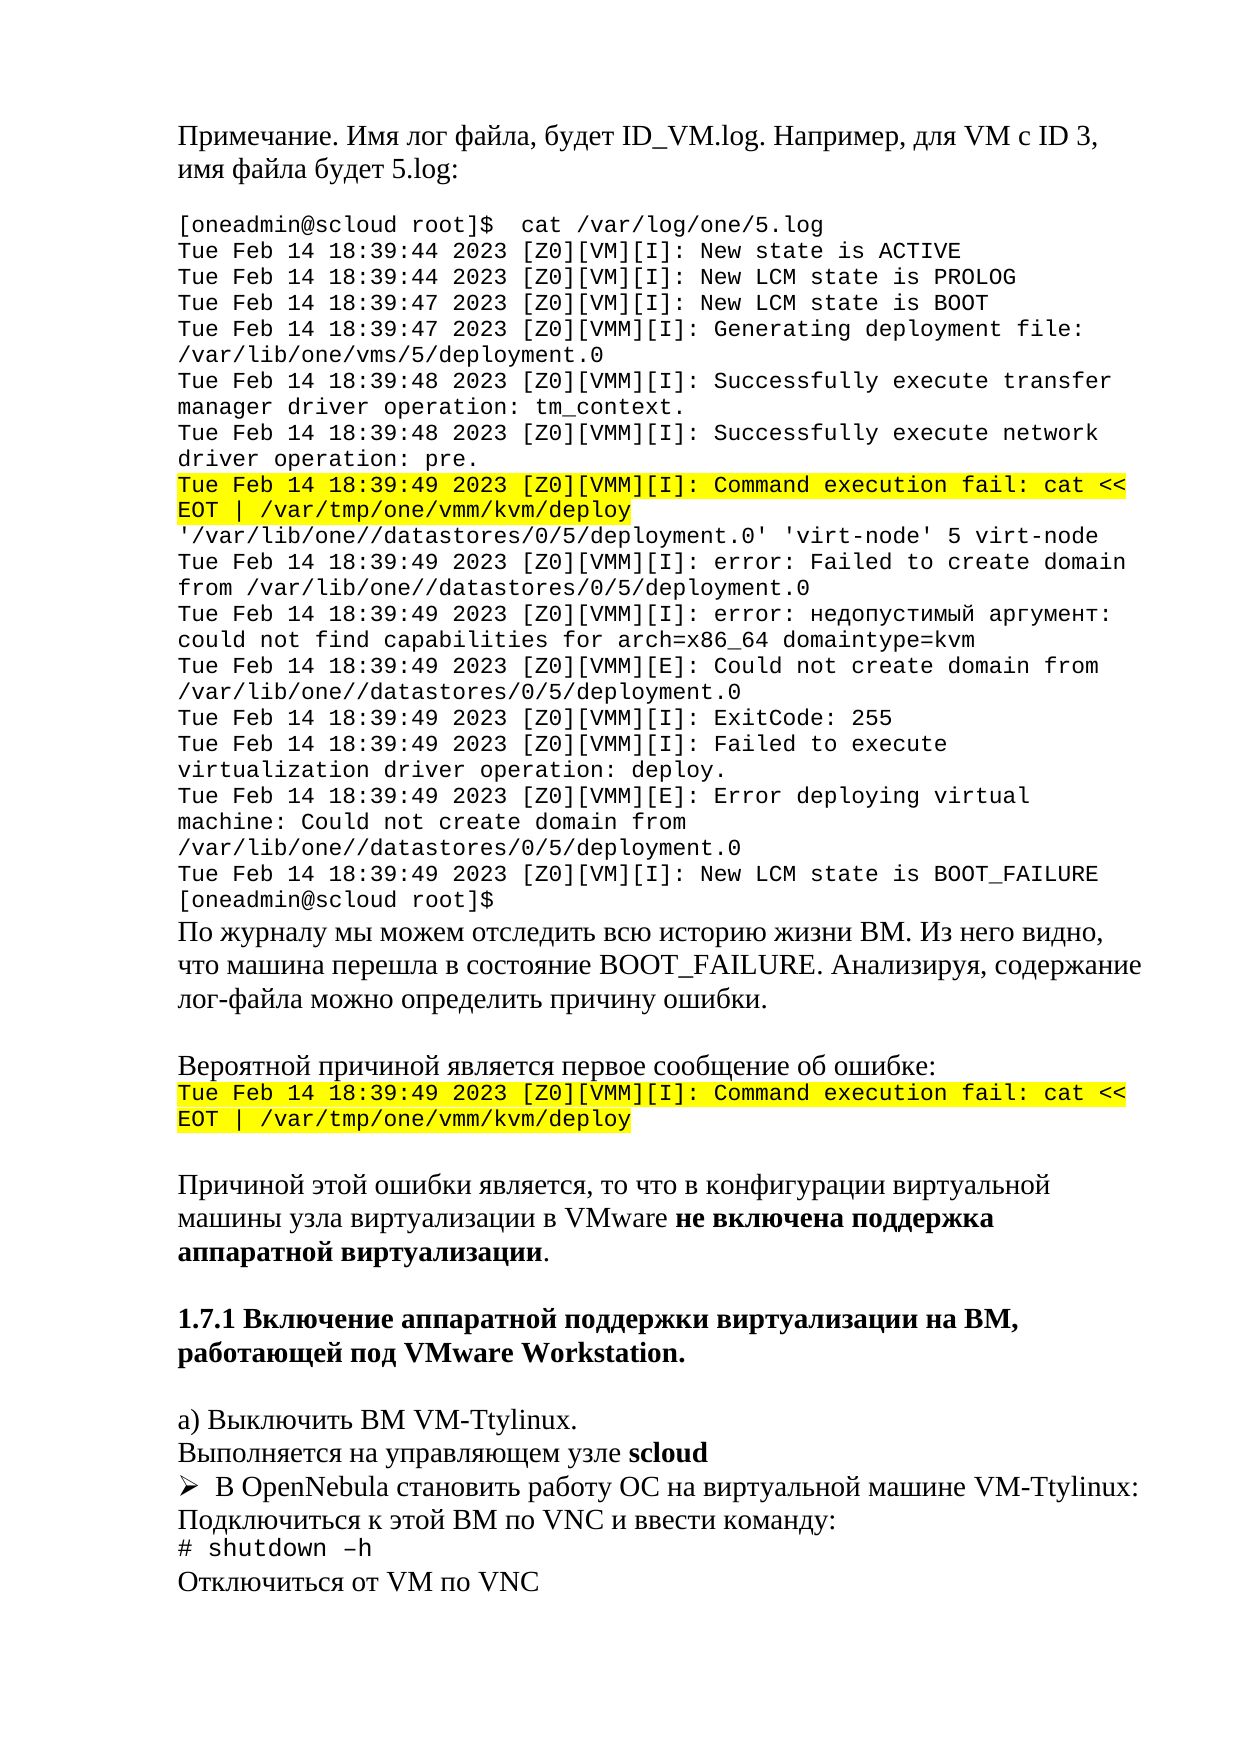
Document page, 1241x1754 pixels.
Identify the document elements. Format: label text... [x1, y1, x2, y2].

text Примечание. Имя лог файла, будет ID_VM.log. Например, для VM с ID 3, имя файла будет 5.log: [177, 118, 1152, 185]
text Tue Feb 14 18:39:49 2023 [Z0][VMM][E]: Error deploying virtual machine: Could not create domain from /var/lib/one//datastores/0/5/deployment.0 [177, 784, 1152, 862]
text По журналу мы можем отследить всю историю жизни ВМ. Из него видно, что машина перешла в состояние BOOT_FAILURE. Анализируя, содержание лог-файла можно определить причину ошибки. [177, 914, 1152, 1014]
text Причиной этой ошибки является, то что в конфигурации виртуальной машины узла виртуализации в VMware не включена поддержка аппаратной виртуализации. [177, 1167, 1152, 1268]
text Выполняется на управляющем узле scloud [177, 1435, 1152, 1469]
text Tue Feb 14 18:39:48 2023 [Z0][VMM][I]: Successfully execute transfer manager driver operation: tm_context. [177, 369, 1152, 421]
text Подключиться к этой ВМ по VNC и ввести команду: [177, 1502, 1152, 1536]
text Tue Feb 14 18:39:49 2023 [Z0][VMM][I]: error: недопустимый аргумент: could not find capabilities for arch=x86_64 domaintype=kvm [177, 603, 1152, 654]
text Tue Feb 14 18:39:49 2023 [Z0][VMM][E]: Could not create domain from /var/lib/one//datastores/0/5/deployment.0 [177, 654, 1152, 706]
text [oneadmin@scloud root]$ cat /var/log/one/5.log [177, 213, 1152, 239]
text а) Выключить ВМ VM-Ttylinux. [177, 1402, 1152, 1435]
list В OpenNebula становить работу ОС на виртуальной машине VM-Ttylinux: [177, 1469, 1152, 1502]
text [oneadmin@scloud root]$ [177, 888, 1152, 914]
text Отключиться от VM по VNC [177, 1564, 1152, 1598]
text Tue Feb 14 18:39:47 2023 [Z0][VM][I]: New LCM state is BOOT [177, 291, 1152, 317]
text Вероятной причиной является первое сообщение об ошибке: [177, 1048, 1152, 1082]
text Tue Feb 14 18:39:49 2023 [Z0][VMM][I]: Command execution fail: cat << EOT | /var/tmp/one/vmm/kvm/deploy '/var/lib/one//datastores/0/5/deployment.0' 'virt-node' 5 virt-node [177, 473, 1152, 551]
text Tue Feb 14 18:39:49 2023 [Z0][VM][I]: New LCM state is BOOT_FAILURE [177, 862, 1152, 888]
text Tue Feb 14 18:39:49 2023 [Z0][VMM][I]: error: Failed to create domain from /var/lib/one//datastores/0/5/deployment.0 [177, 551, 1152, 603]
text Tue Feb 14 18:39:44 2023 [Z0][VM][I]: New LCM state is PROLOG [177, 265, 1152, 291]
text Tue Feb 14 18:39:49 2023 [Z0][VMM][I]: Command execution fail: cat << EOT | /var/tmp/one/vmm/kvm/deploy [177, 1082, 1152, 1133]
text Tue Feb 14 18:39:44 2023 [Z0][VM][I]: New state is ACTIVE [177, 239, 1152, 265]
text Tue Feb 14 18:39:47 2023 [Z0][VMM][I]: Generating deployment file: /var/lib/one/vms/5/deployment.0 [177, 317, 1152, 369]
text Tue Feb 14 18:39:48 2023 [Z0][VMM][I]: Successfully execute network driver operation: pre. [177, 421, 1152, 473]
text # shutdown –h [177, 1536, 1152, 1564]
text 1.7.1 Включение аппаратной поддержки виртуализации на ВМ, работающей под VMware Workstation. [177, 1301, 1152, 1368]
text Tue Feb 14 18:39:49 2023 [Z0][VMM][I]: Failed to execute virtualization driver operation: deploy. [177, 732, 1152, 784]
text Tue Feb 14 18:39:49 2023 [Z0][VMM][I]: ExitCode: 255 [177, 706, 1152, 732]
